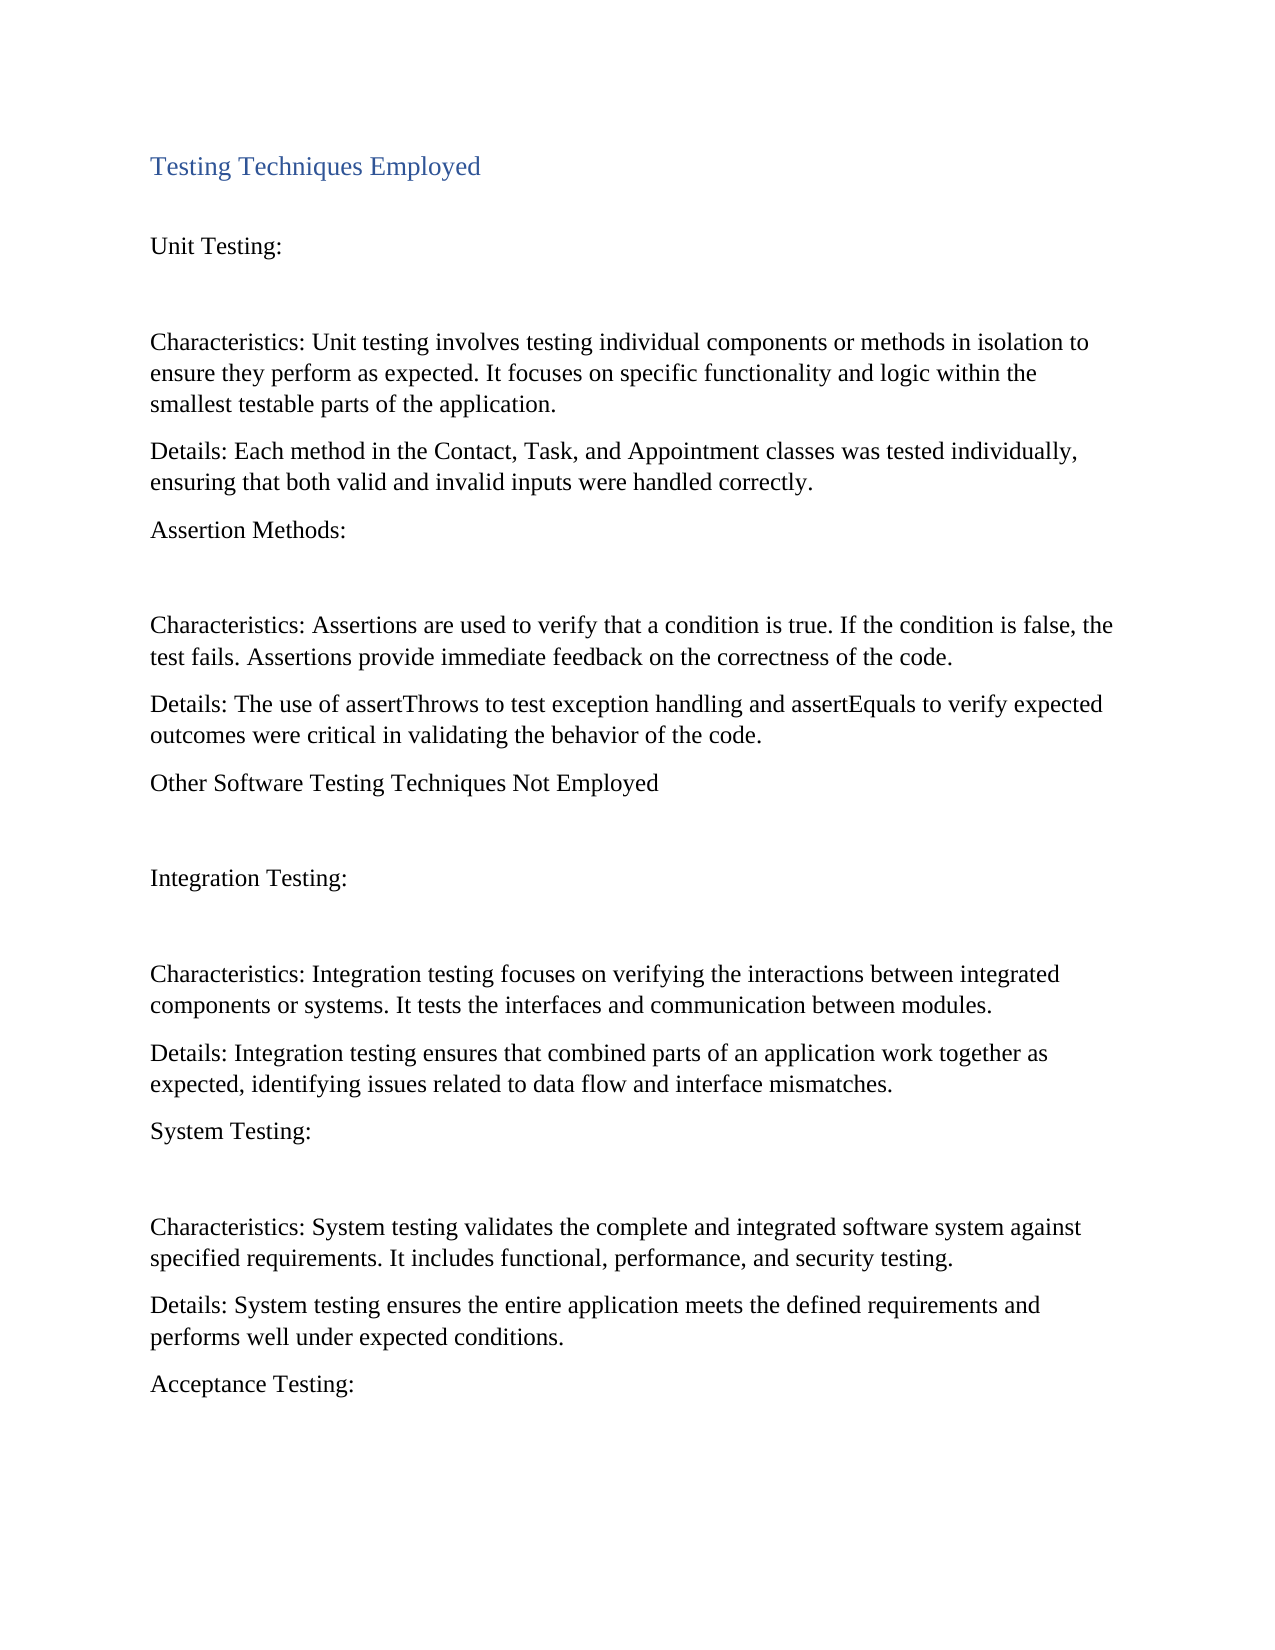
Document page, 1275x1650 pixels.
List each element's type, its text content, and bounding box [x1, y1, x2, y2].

text Integration Testing: [150, 863, 1125, 892]
text Assertion Methods: [150, 515, 1125, 544]
text Characteristics: Assertions are used to verify that a condition is true. If the condition is false, the test fails. Assertions provide immediate feedback on the correctness of the code. [150, 611, 1125, 670]
text System Testing: [150, 1116, 1125, 1145]
text Details: Integration testing ensures that combined parts of an application work together as expected, identifying issues related to data flow and interface mismatches. [150, 1038, 1125, 1097]
subtitle Testing Techniques Employed [150, 150, 1125, 181]
text Unit Testing: [150, 231, 1125, 260]
text Details: Each method in the Contact, Task, and Appointment classes was tested individually, ensuring that both valid and invalid inputs were handled correctly. [150, 436, 1125, 496]
text Acceptance Testing: [150, 1369, 1125, 1398]
text Characteristics: System testing validates the complete and integrated software system against specified requirements. It includes functional, performance, and security testing. [150, 1212, 1125, 1272]
text Characteristics: Unit testing involves testing individual components or methods in isolation to ensure they perform as expected. It focuses on specific functionality and logic within the smallest testable parts of the application. [150, 327, 1125, 417]
text Other Software Testing Techniques Not Employed [150, 768, 1125, 797]
text Characteristics: Integration testing focuses on verifying the interactions between integrated components or systems. It tests the interfaces and communication between modules. [150, 959, 1125, 1019]
text Details: System testing ensures the entire application meets the defined requirements and performs well under expected conditions. [150, 1291, 1125, 1350]
text Details: The use of assertThrows to test exception handling and assertEquals to verify expected outcomes were critical in validating the behavior of the code. [150, 689, 1125, 749]
